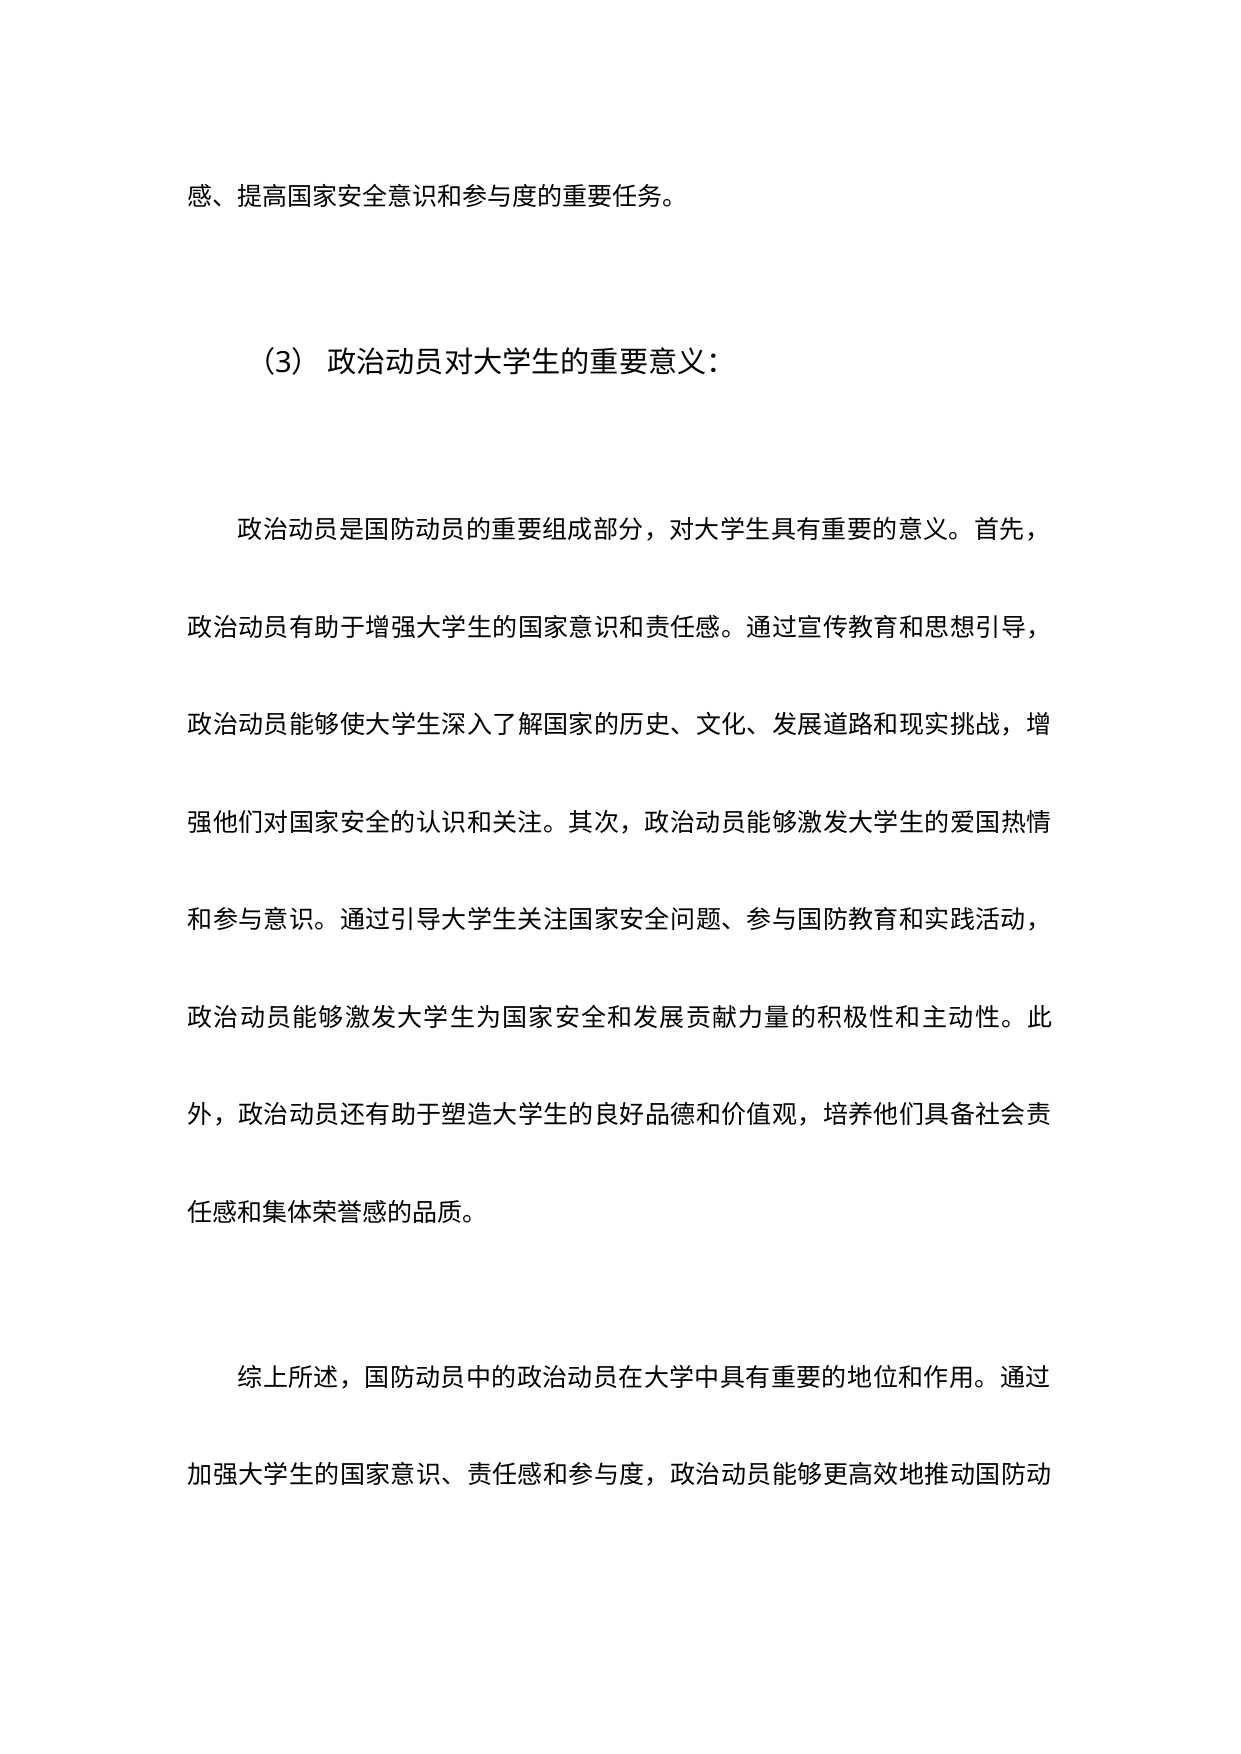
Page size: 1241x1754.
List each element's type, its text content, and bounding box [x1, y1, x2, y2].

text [187, 1343, 1053, 1505]
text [187, 162, 1053, 227]
text （3） 政治动员对大学生的重要意义： [187, 327, 1053, 392]
text 政治动员是国防动员的重要组成部分，对大学生具有重要的意义。首先，政治动员有助于增强大学生的国家意识和责任感。通过宣传教育和思想引导，政治动员能够使大学生深入了解国家的历史、文化、发展道路和现实挑战，增强他们对国家安全的认识和关注。其次，政治动员能够激发大学生的爱国热情和参与意识。通过引导大学生关注国家安全问题、参与国防教育和实践活动，政治动员能够激发大学生为国家安全和发展贡献力量的积极性和主动性。此外，政治动员还有助于塑造大学生的良好品德和价值观，培养他们具备社会责任感和集体荣誉感的品质。 [187, 495, 1053, 1243]
